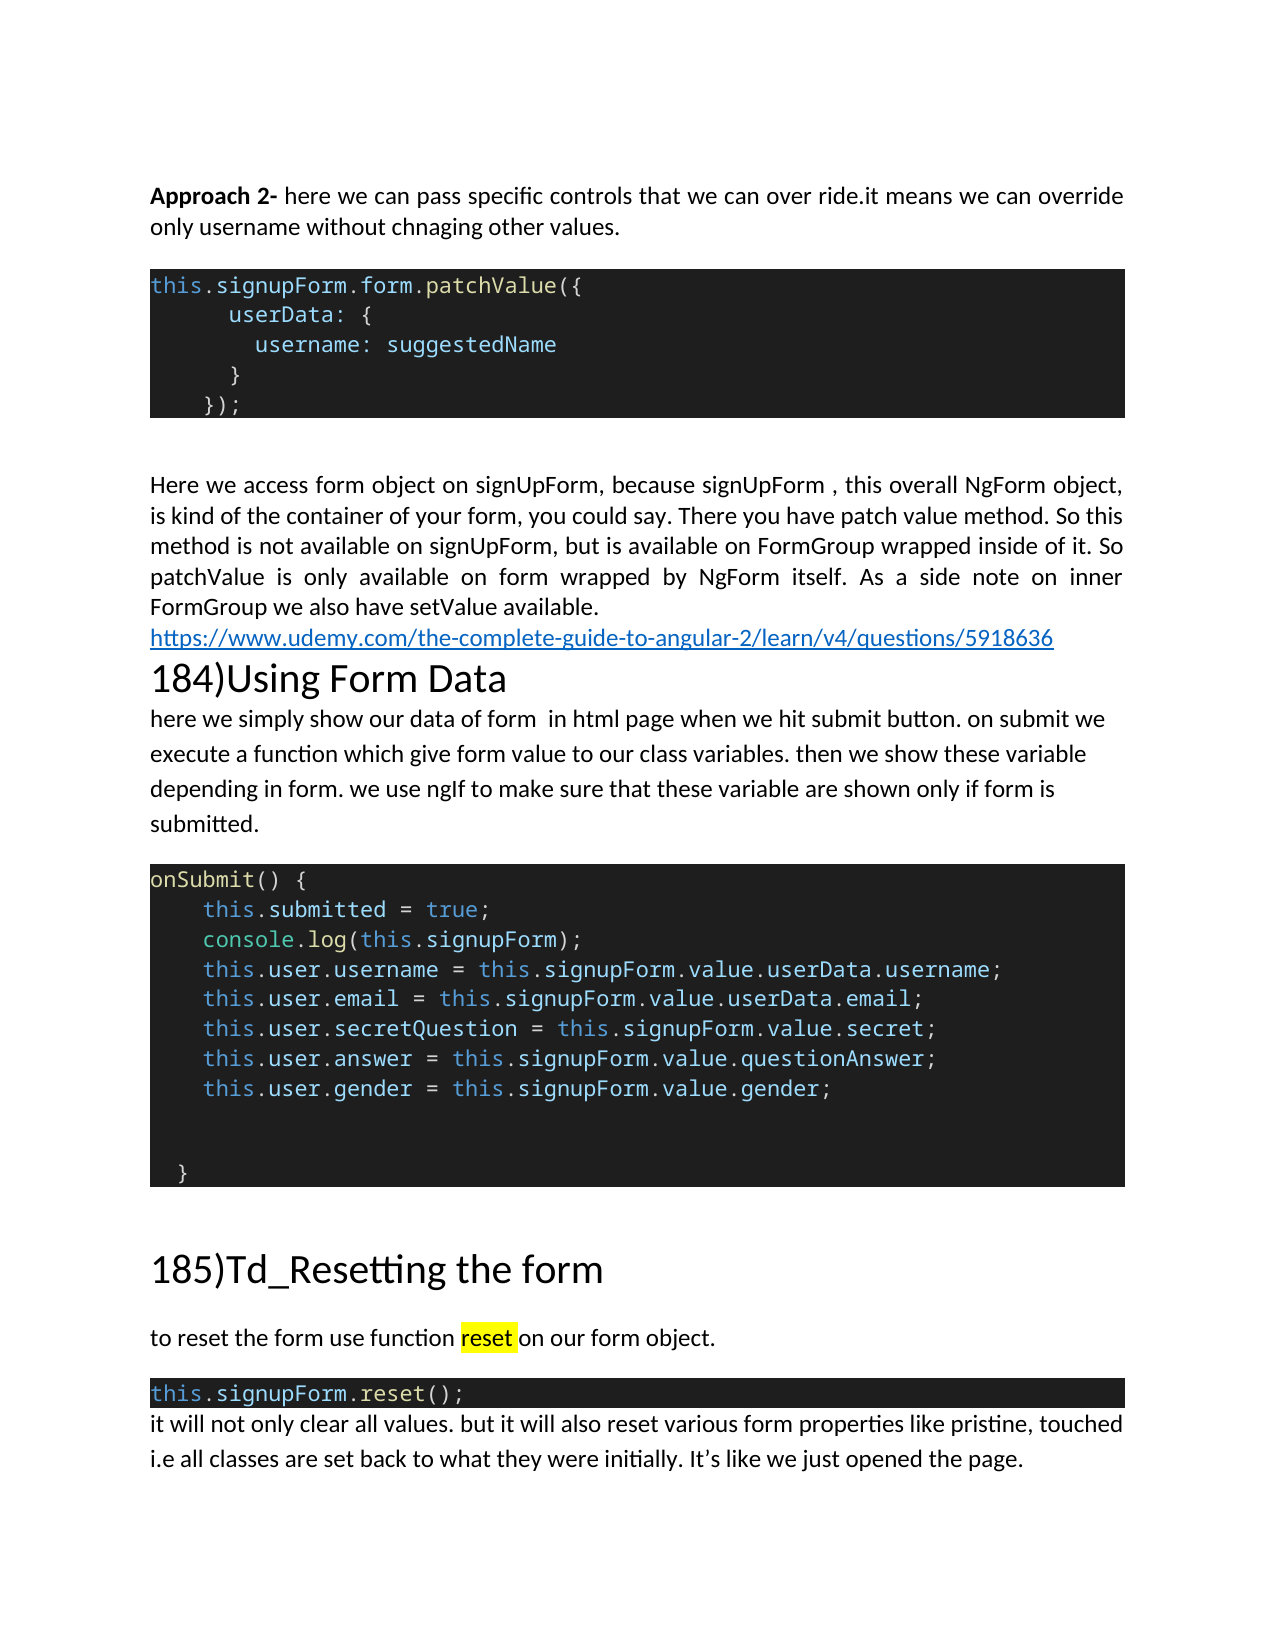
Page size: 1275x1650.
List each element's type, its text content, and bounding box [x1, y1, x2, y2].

text Approach 2- here we can pass specific controls that we can over ride.it means we can override only username without chnaging other values. [150, 181, 1125, 242]
text to reset the form use function reset on our form object. [518, 1322, 1125, 1353]
text username: suggestedName [150, 329, 1125, 359]
text userData: { [150, 299, 1125, 329]
text this.user.username = this.signupForm.value.userData.username; [150, 953, 1125, 983]
text }); [150, 389, 1125, 418]
text this.user.answer = this.signupForm.value.questionAnswer; [150, 1043, 1125, 1073]
text this.signupForm.reset(); [150, 1378, 1125, 1408]
text this.user.email = this.signupForm.value.userData.email; [150, 983, 1125, 1013]
text it will not only clear all values. but it will also reset various form properties like pristine, touched i.e all classes are set back to what they were initially. It’s like we just opened the page. [150, 1408, 1125, 1473]
text } [150, 1157, 1125, 1187]
text this.submitted = true; [150, 894, 1125, 924]
text https://www.udemy.com/the-complete-guide-to-angular-2/learn/v4/questions/5918636 [150, 622, 1125, 652]
text here we simply show our data of form in html page when we hit submit button. on submit we execute a function which give form value to our class variables. then we show these variable depending in form. we use ngIf to make sure that these variable are shown only if form is submitted. [150, 703, 1125, 839]
text this.signupForm.form.patchValue({ [150, 269, 1125, 299]
text this.user.secretQuestion = this.signupForm.value.secret; [150, 1013, 1125, 1043]
text to reset the form use function reset on our form object. [150, 1322, 461, 1353]
text console.log(this.signupForm); [150, 924, 1125, 953]
text this.user.gender = this.signupForm.value.gender; [150, 1073, 1125, 1102]
text onSubmit() { [150, 864, 1125, 894]
text 185)Td_Resetting the form [150, 1243, 1125, 1294]
text Here we access form object on signUpForm, because signUpForm , this overall NgForm object, is kind of the container of your form, you could say. There you have patch value method. So this method is not available on signUpForm, but is available on FormGroup wrapped inside of it. So patchValue is only available on form wrapped by NgForm itself. As a side note on inner FormGroup we also have setValue available. [150, 469, 1125, 622]
text 184)Using Form Data [150, 652, 1125, 703]
text } [150, 359, 1125, 389]
